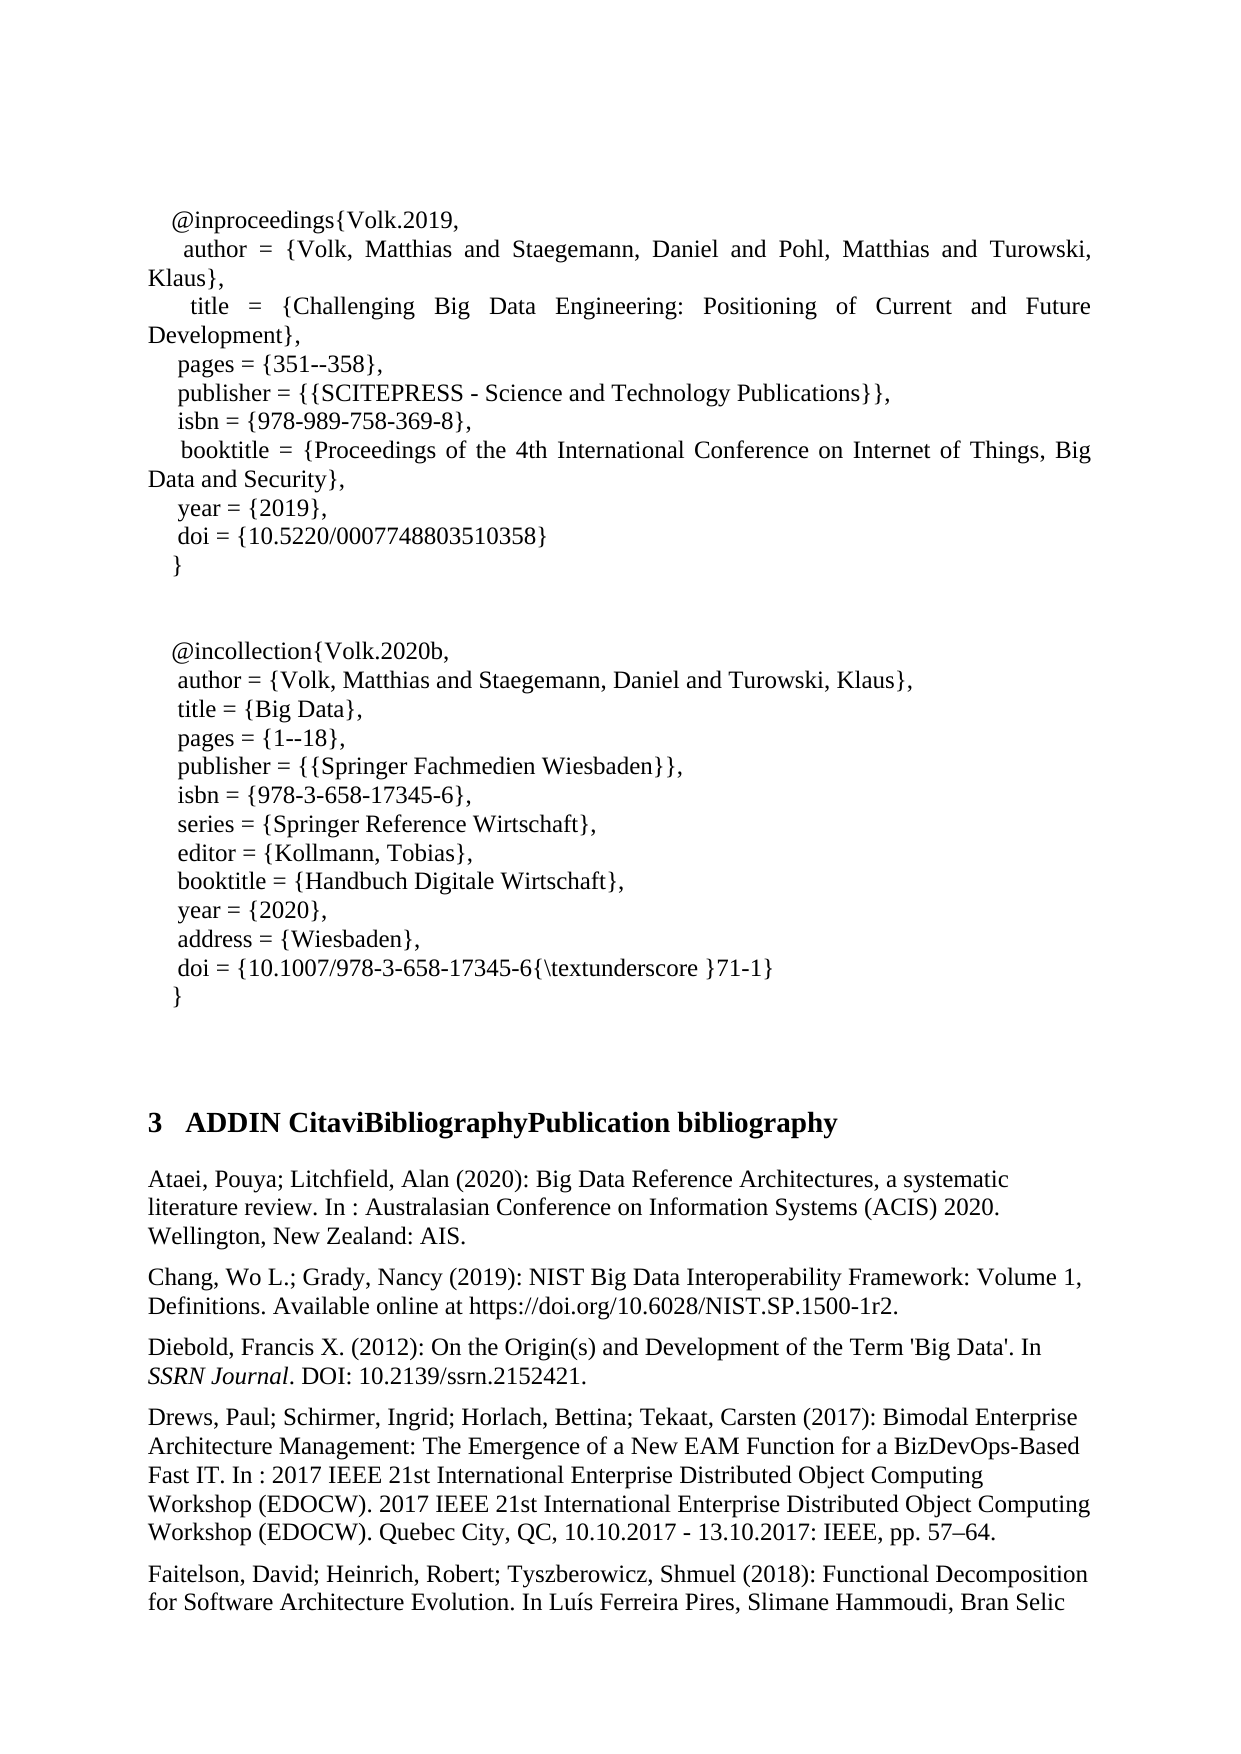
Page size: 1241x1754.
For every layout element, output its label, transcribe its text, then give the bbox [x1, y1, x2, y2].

text year = {2020}, [148, 895, 1093, 924]
text doi = {10.5220/0007748803510358} [148, 521, 1093, 550]
text } [148, 981, 1093, 1010]
text author = {Volk, Matthias and Staegemann, Daniel and Turowski, Klaus}, [148, 665, 1093, 694]
text title = {Big Data}, [148, 694, 1093, 723]
text isbn = {978-3-658-17345-6}, [148, 780, 1093, 809]
text series = {Springer Reference Wirtschaft}, [148, 809, 1093, 838]
text publisher = {{Springer Fachmedien Wiesbaden}}, [148, 751, 1093, 780]
text @inproceedings{Volk.2019, [148, 205, 1093, 234]
text title = {Challenging Big Data Engineering: Positioning of Current and Future Development}, [148, 291, 1093, 349]
text isbn = {978-989-758-369-8}, [148, 406, 1093, 435]
text pages = {1--18}, [148, 723, 1093, 751]
text editor = {Kollmann, Tobias}, [148, 838, 1093, 866]
text doi = {10.1007/978-3-658-17345-6{\textunderscore }71-1} [148, 953, 1093, 981]
text year = {2019}, [148, 493, 1093, 521]
text booktitle = {Proceedings of the 4th International Conference on Internet of Things, Big Data and Security}, [148, 435, 1093, 493]
text @incollection{Volk.2020b, [148, 636, 1093, 665]
text address = {Wiesbaden}, [148, 924, 1093, 953]
text pages = {351--358}, [148, 349, 1093, 378]
text } [148, 550, 1093, 579]
text publisher = {{SCITEPRESS - Science and Technology Publications}}, [148, 378, 1093, 406]
text author = {Volk, Matthias and Staegemann, Daniel and Pohl, Matthias and Turowski, Klaus}, [148, 234, 1093, 291]
text booktitle = {Handbuch Digitale Wirtschaft}, [148, 866, 1093, 895]
